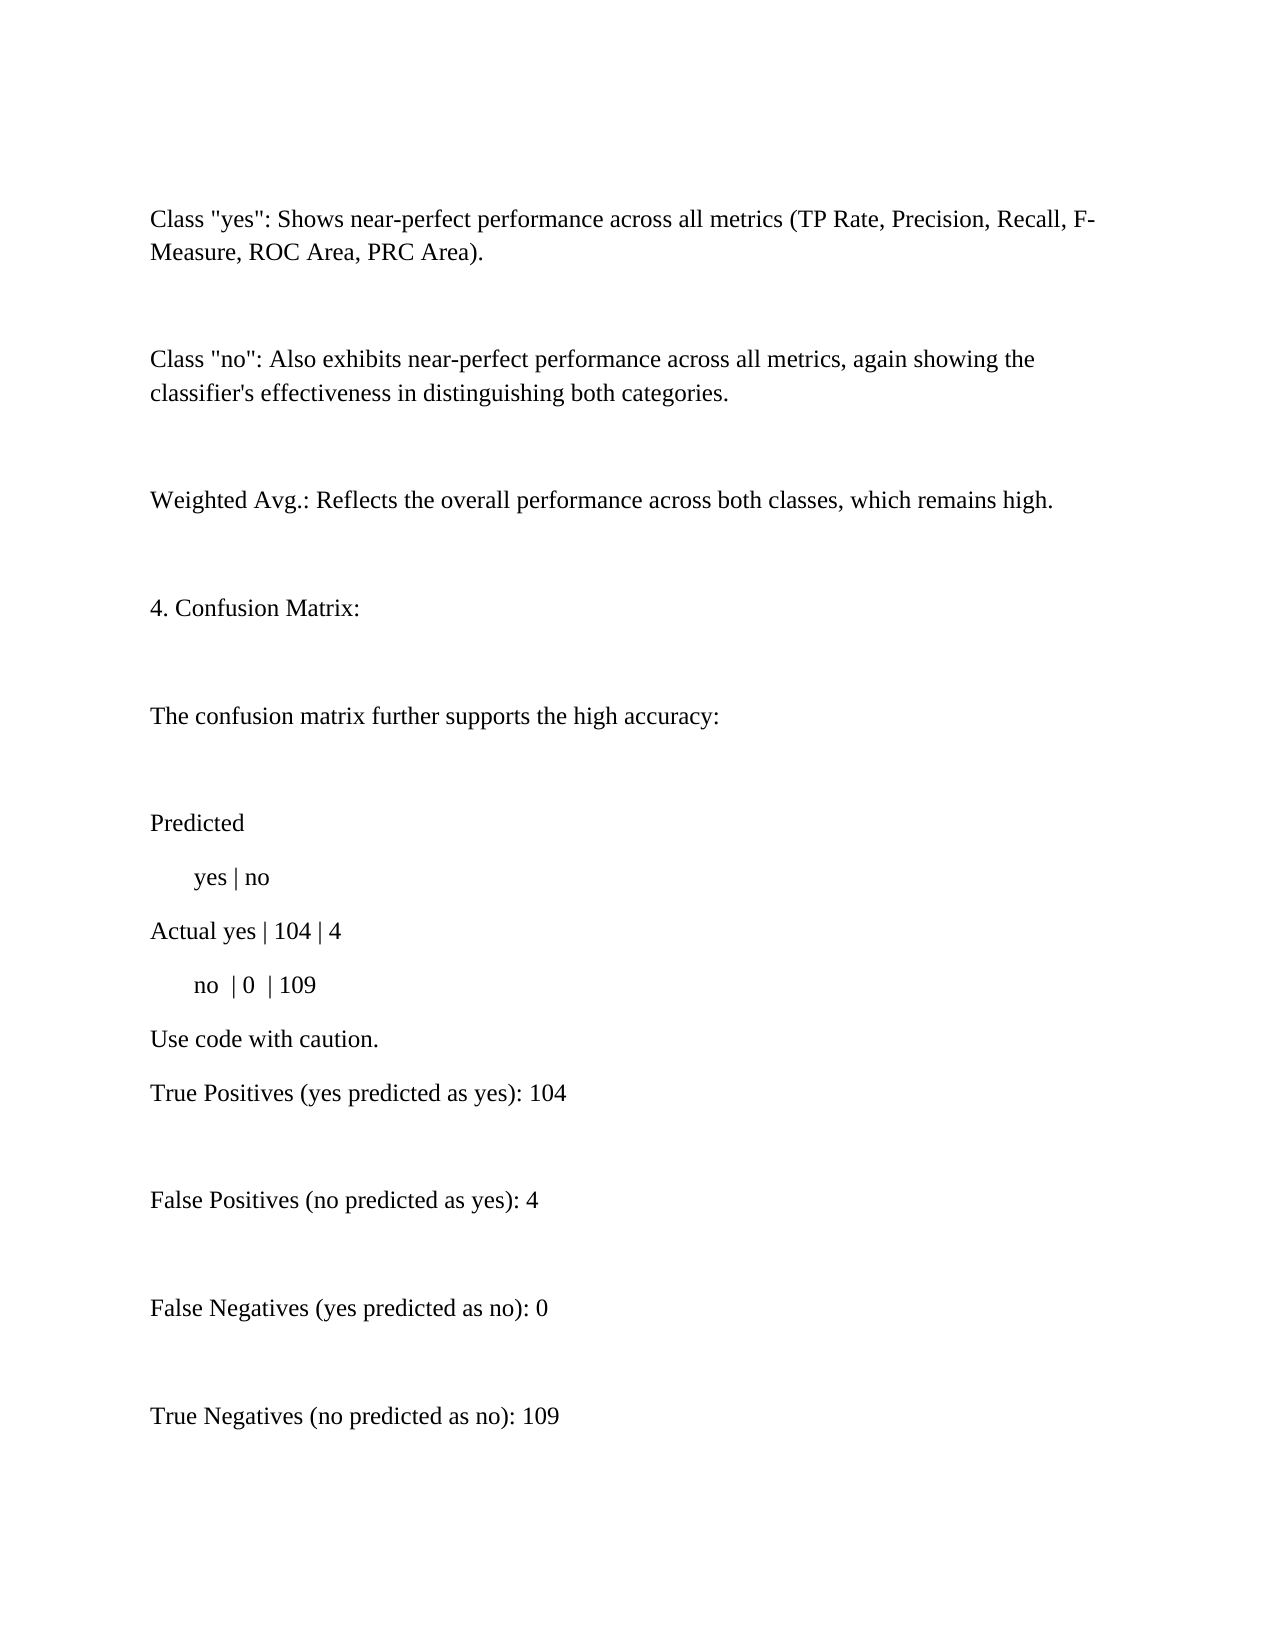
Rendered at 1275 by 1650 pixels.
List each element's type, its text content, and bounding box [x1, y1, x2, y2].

text False Positives (no predicted as yes): 4 [150, 1185, 1125, 1214]
text Use code with caution. [150, 1024, 1125, 1053]
text no | 0 | 109 [150, 970, 1125, 999]
text Actual yes | 104 | 4 [150, 916, 1125, 945]
text True Negatives (no predicted as no): 109 [150, 1401, 1125, 1429]
text Predicted [150, 808, 1125, 837]
text yes | no [150, 862, 1125, 891]
text 4. Confusion Matrix: [150, 593, 1125, 622]
text Class "no": Also exhibits near-perfect performance across all metrics, again showing the classifier's effectiveness in distinguishing both categories. [150, 344, 1125, 406]
text Weighted Avg.: Reflects the overall performance across both classes, which remains high. [150, 485, 1125, 514]
text Class "yes": Shows near-perfect performance across all metrics (TP Rate, Precision, Recall, F-Measure, ROC Area, PRC Area). [150, 204, 1125, 266]
text The confusion matrix further supports the high accuracy: [150, 701, 1125, 729]
text True Positives (yes predicted as yes): 104 [150, 1078, 1125, 1106]
text False Negatives (yes predicted as no): 0 [150, 1293, 1125, 1322]
